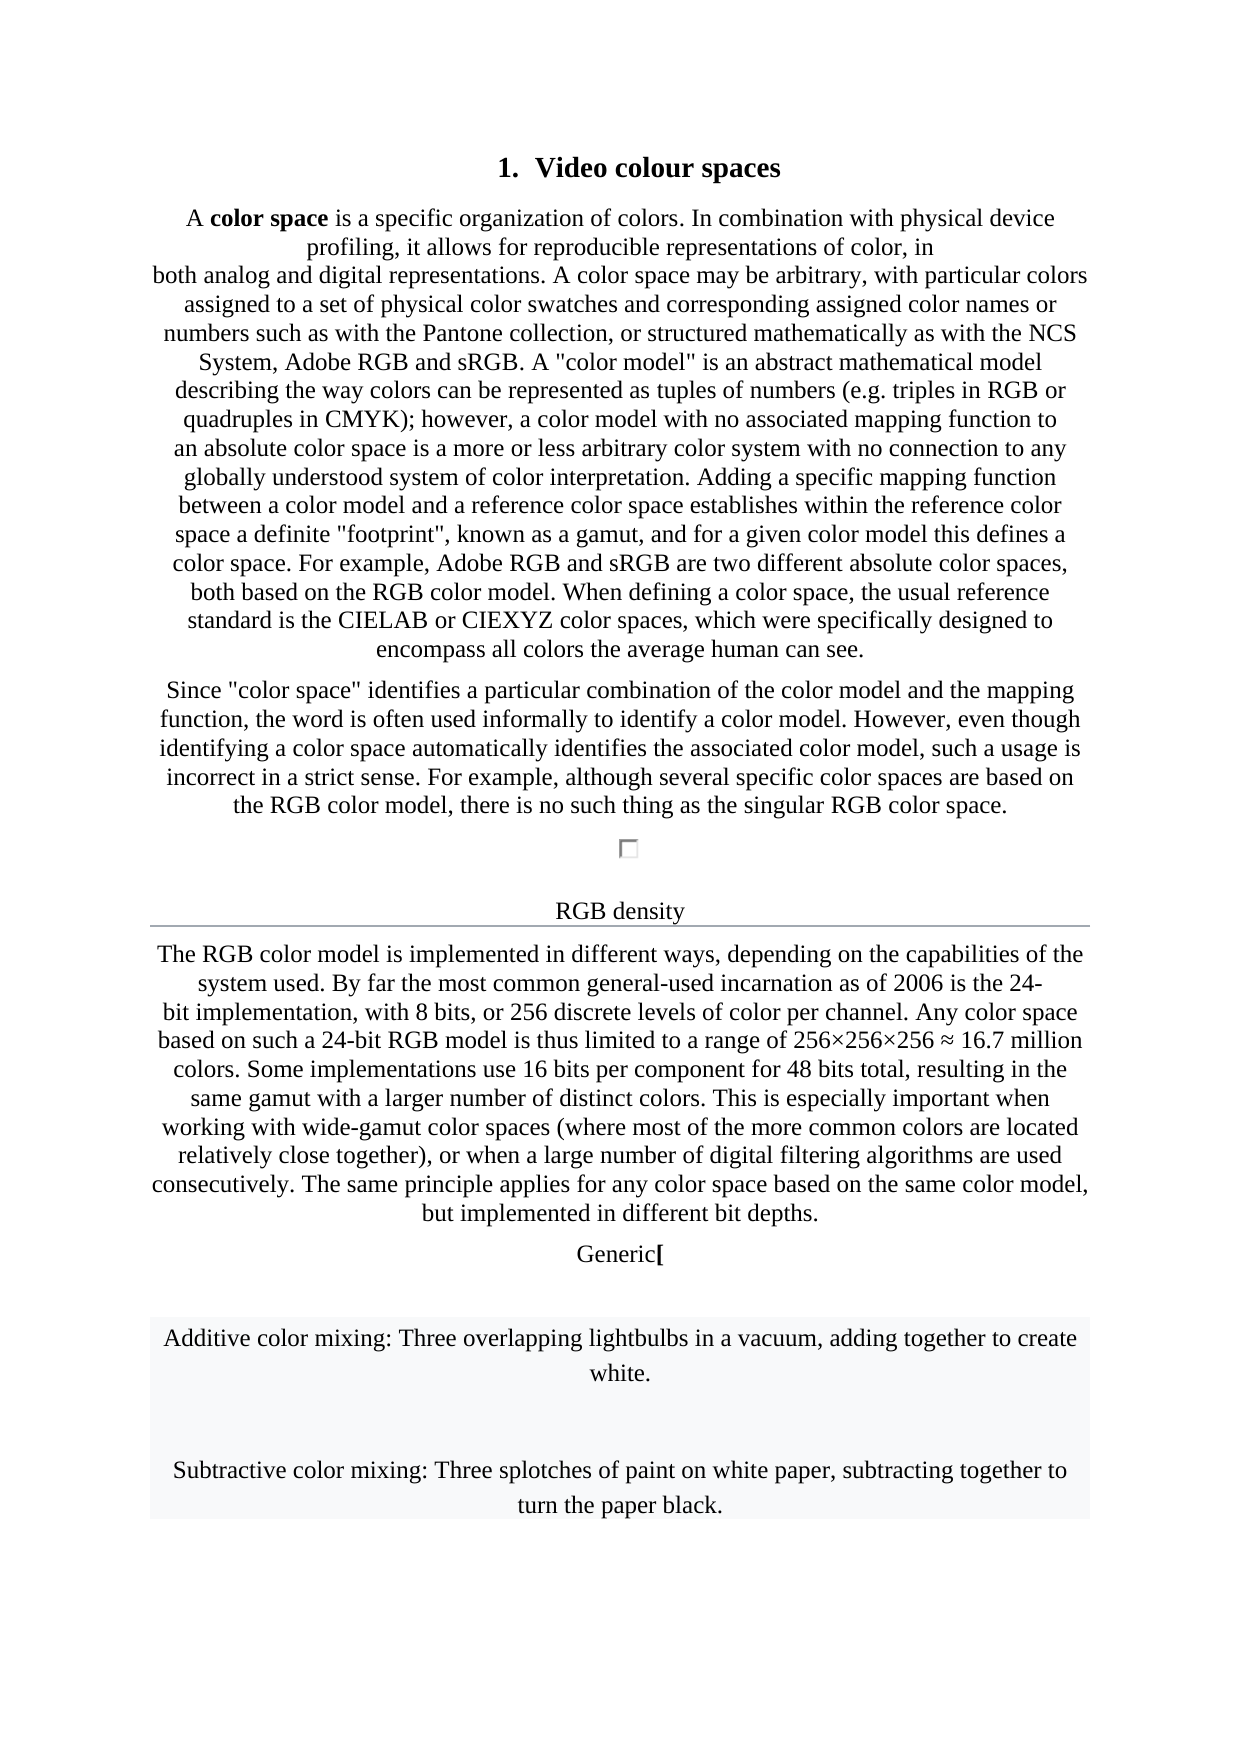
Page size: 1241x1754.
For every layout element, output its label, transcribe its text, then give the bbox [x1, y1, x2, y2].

text RGB density [150, 896, 1090, 925]
text Since "color space" identifies a particular combination of the color model and the mapping function, the word is often used informally to identify a color model. However, even though identifying a color space automatically identifies the associated color model, such a usage is incorrect in a strict sense. For example, although several specific color spaces are based on the RGB color model, there is no such thing as the singular RGB color space. [150, 675, 1090, 819]
text Additive color mixing: Three overlapping lightbulbs in a vacuum, adding together to create white. [150, 1317, 1090, 1387]
subtitle Generic[ [150, 1239, 1090, 1268]
text Subtractive color mixing: Three splotches of paint on white paper, subtracting together to turn the paper black. [150, 1449, 1090, 1519]
list Video colour spaces [187, 150, 1090, 183]
text The RGB color model is implemented in different ways, depending on the capabilities of the system used. By far the most common general-used incarnation as of 2006 is the 24-bit implementation, with 8 bits, or 256 discrete levels of color per channel. Any color space based on such a 24-bit RGB model is thus limited to a range of 256×256×256 ≈ 16.7 million colors. Some implementations use 16 bits per component for 48 bits total, resulting in the same gamut with a larger number of distinct colors. This is especially important when working with wide-gamut color spaces (where most of the more common colors are located relatively close together), or when a large number of digital filtering algorithms are used consecutively. The same principle applies for any color space based on the same color model, but implemented in different bit depths. [150, 939, 1090, 1227]
text A color space is a specific organization of colors. In combination with physical device profiling, it allows for reproducible representations of color, in both analog and digital representations. A color space may be arbitrary, with particular colors assigned to a set of physical color swatches and corresponding assigned color names or numbers such as with the Pantone collection, or structured mathematically as with the NCS System, Adobe RGB and sRGB. A "color model" is an abstract mathematical model describing the way colors can be represented as tuples of numbers (e.g. triples in RGB or quadruples in CMYK); however, a color model with no associated mapping function to an absolute color space is a more or less arbitrary color system with no connection to any globally understood system of color interpretation. Adding a specific mapping function between a color model and a reference color space establishes within the reference color space a definite "footprint", known as a gamut, and for a given color model this defines a color space. For example, Adobe RGB and sRGB are two different absolute color spaces, both based on the RGB color model. When defining a color space, the usual reference standard is the CIELAB or CIEXYZ color spaces, which were specifically designed to encompass all colors the average human can see. [150, 203, 1090, 663]
